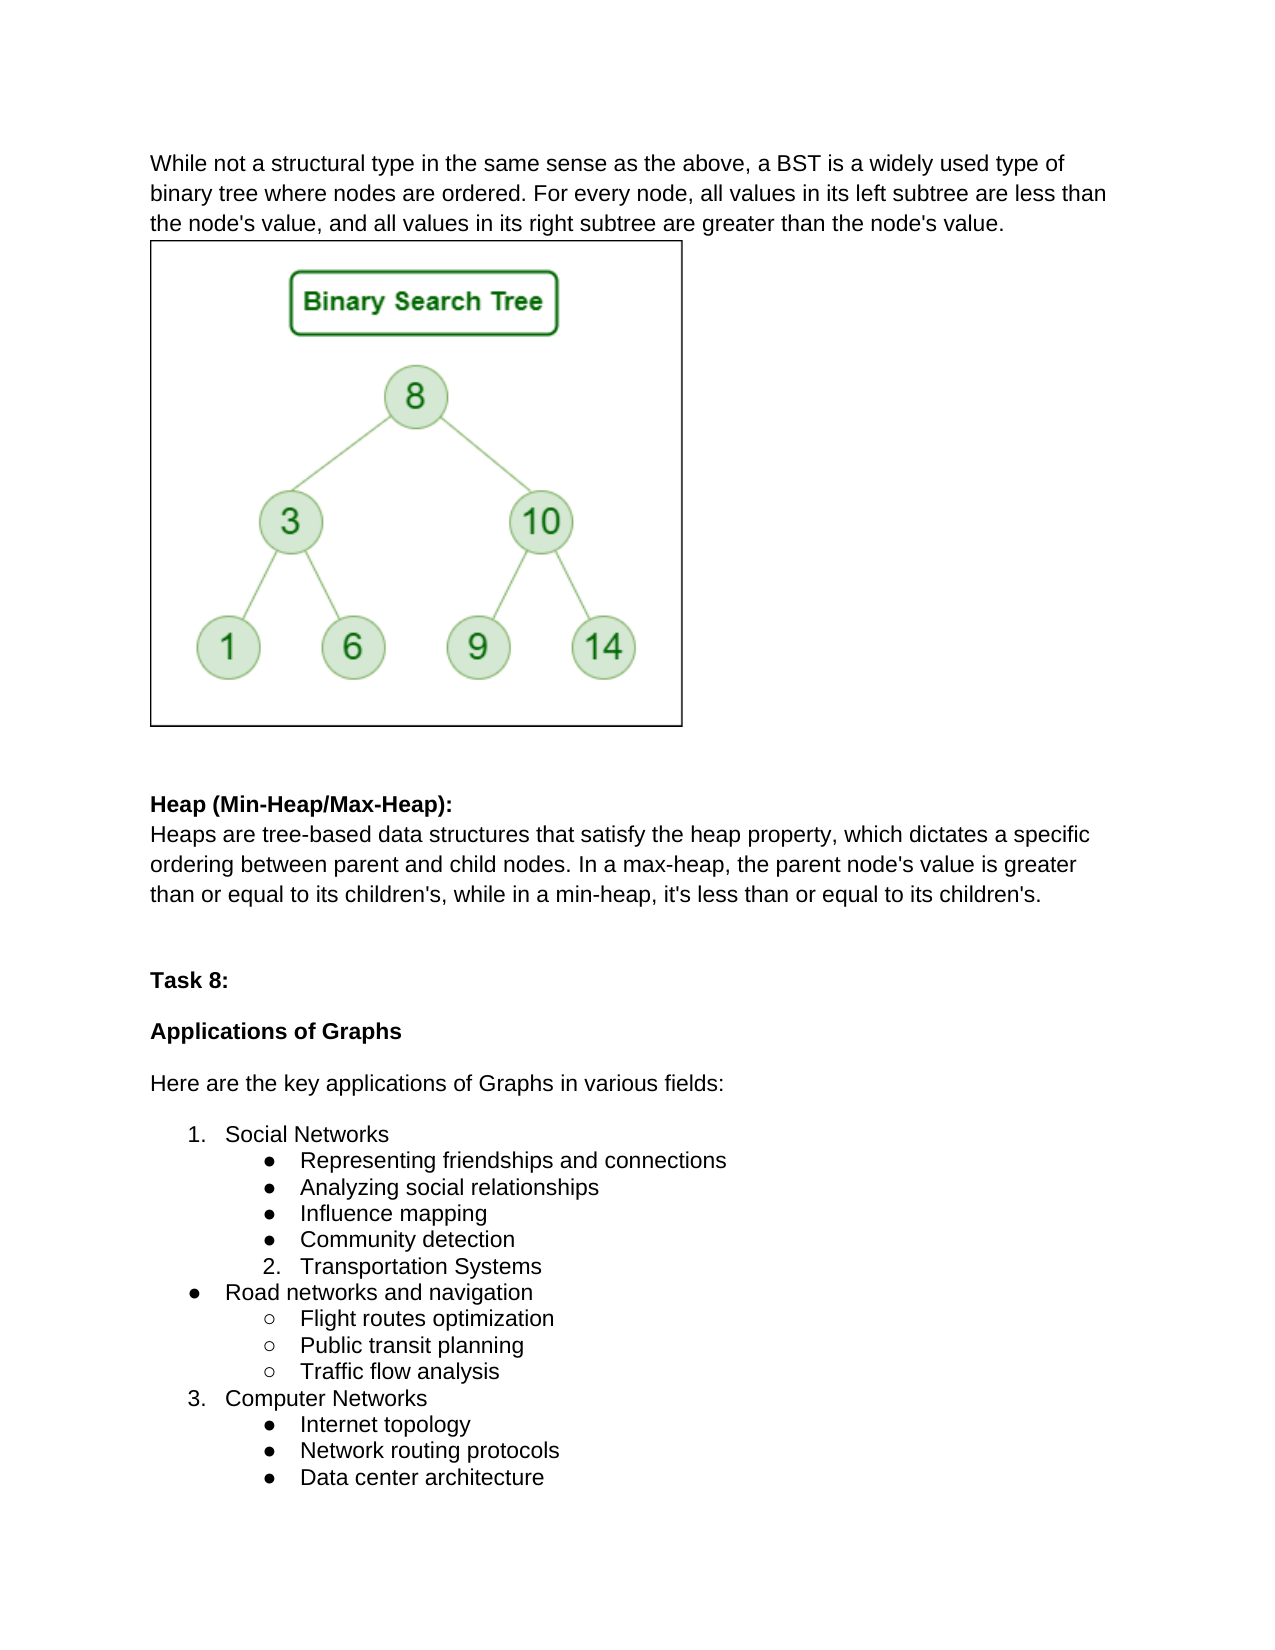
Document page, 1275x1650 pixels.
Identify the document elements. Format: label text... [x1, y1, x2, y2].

list Network routing protocols [262, 1437, 1125, 1463]
list Public transit planning [262, 1332, 1125, 1358]
list Influence mapping [262, 1200, 1125, 1226]
list Traffic flow analysis [262, 1358, 1125, 1384]
list Social Networks [187, 1121, 1125, 1147]
text While not a structural type in the same sense as the above, a BST is a widely used type of binary tree where nodes are ordered. For every node, all values in its left subtree are less than the node's value, and all values in its right subtree are greater than the node's value. [150, 150, 1125, 237]
picture [150, 240, 683, 727]
list Computer Networks [187, 1384, 1125, 1411]
list Road networks and navigation [187, 1279, 1125, 1305]
list Data center architecture [262, 1463, 1125, 1490]
text Heap (Min-Heap/Max-Heap): [150, 791, 1125, 817]
list Analyzing social relationships [262, 1174, 1125, 1200]
list Transportation Systems [262, 1253, 1125, 1279]
text Applications of Graphs [150, 1018, 1125, 1044]
text Heaps are tree-based data structures that satisfy the heap property, which dictates a specific ordering between parent and child nodes. In a max-heap, the parent node's value is greater than or equal to its children's, while in a min-heap, it's less than or equal to its children's. [150, 821, 1125, 908]
list Flight routes optimization [262, 1305, 1125, 1332]
list Representing friendships and connections [262, 1147, 1125, 1174]
list Community detection [262, 1226, 1125, 1253]
list Internet topology [262, 1411, 1125, 1437]
text Task 8: [150, 967, 1125, 993]
text Here are the key applications of Graphs in various fields: [150, 1069, 1125, 1096]
